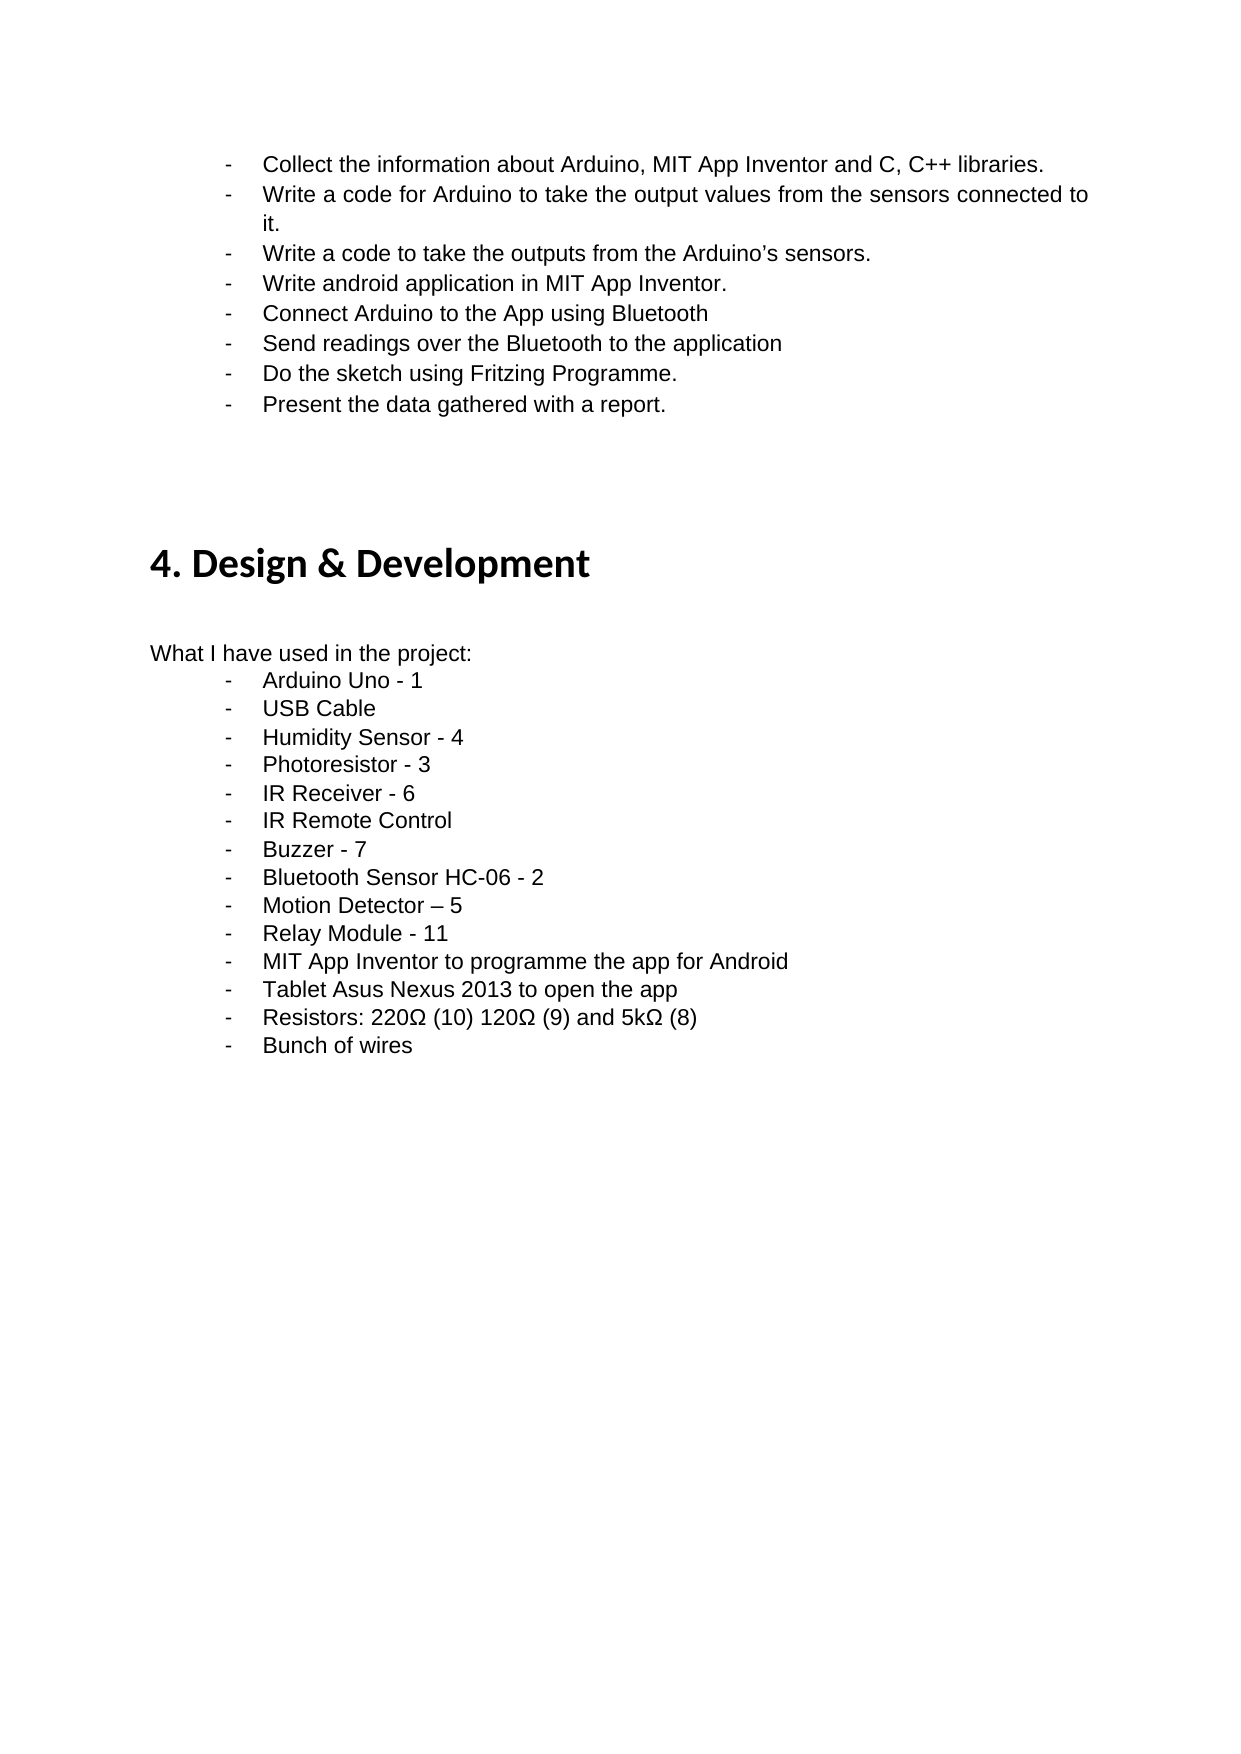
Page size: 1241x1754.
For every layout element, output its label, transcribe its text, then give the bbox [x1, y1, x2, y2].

list Relay Module - 11 [225, 919, 1090, 947]
list Collect the information about Arduino, MIT App Inventor and C, C++ libraries. [225, 150, 1090, 178]
list IR Receiver - 6 [225, 779, 1090, 807]
list Do the sketch using Fritzing Programme. [225, 359, 1090, 388]
list Write android application in MIT App Inventor. [225, 269, 1090, 297]
text What I have used in the project: [150, 640, 1090, 667]
list MIT App Inventor to programme the app for Android [225, 947, 1090, 975]
list Resistors: 220Ω (10) 120Ω (9) and 5kΩ (8) [225, 1003, 1090, 1031]
list Bluetooth Sensor HC-06 - 2 [225, 863, 1090, 891]
list Write a code for Arduino to take the output values from the sensors connected to it. [225, 180, 1090, 237]
list Motion Detector – 5 [225, 891, 1090, 919]
list Photoresistor - 3 [225, 751, 1090, 779]
list Humidity Sensor - 4 [225, 723, 1090, 751]
list Send readings over the Bluetooth to the application [225, 329, 1090, 357]
list IR Remote Control [225, 807, 1090, 835]
list Tablet Asus Nexus 2013 to open the app [225, 975, 1090, 1003]
list Arduino Uno - 1 [225, 667, 1090, 694]
list Bunch of wires [225, 1031, 1090, 1059]
list Write a code to take the outputs from the Arduino’s sensors. [225, 239, 1090, 267]
text 4. Design & Development [150, 537, 1090, 587]
list USB Cable [225, 694, 1090, 723]
list Buzzer - 7 [225, 835, 1090, 863]
list Present the data gathered with a report. [225, 390, 1090, 418]
list Connect Arduino to the App using Bluetooth [225, 299, 1090, 327]
